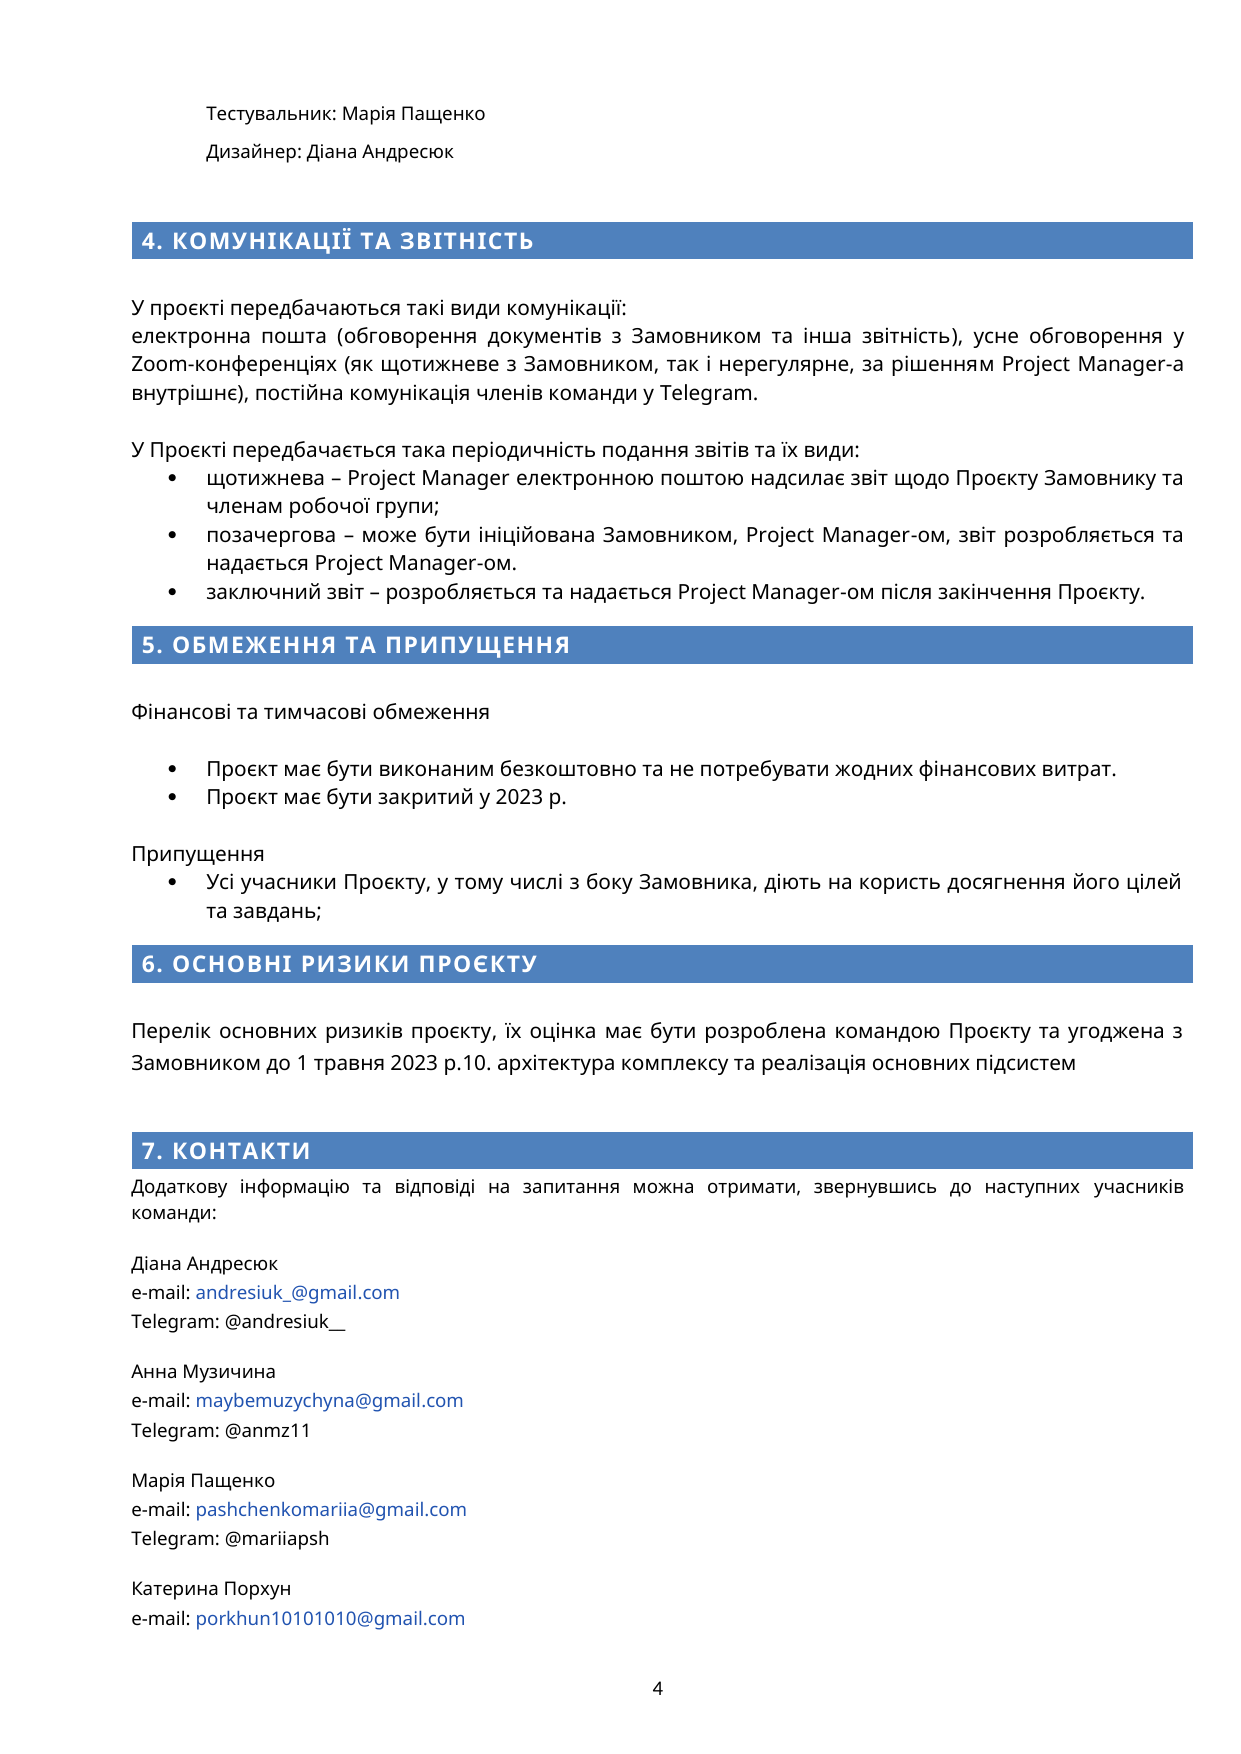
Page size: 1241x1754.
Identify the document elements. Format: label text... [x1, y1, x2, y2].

list e-mail: andresiuk_@gmail.com [131, 1279, 1184, 1304]
list Проєкт має бути закритий у 2023 р. [168, 782, 1184, 811]
list Telegram: @andresiuk__ [131, 1308, 1184, 1334]
list e-mail: maybemuzychyna@gmail.com [131, 1388, 1184, 1413]
list Проєкт має бути виконаним безкоштовно та не потребувати жодних фінансових витрат. [168, 754, 1184, 782]
list Марія Пащенко [131, 1467, 1184, 1493]
list Катерина Порхун [131, 1576, 1184, 1601]
list щотижнева – Project Manager електронною поштою надсилає звіт щодо Проєкту Замовнику та членам робочої групи; [168, 463, 1184, 520]
subtitle 6. основні ризики проєкту [133, 946, 1192, 982]
subtitle 4. комунікації та звітність [133, 223, 1192, 258]
list позачергова – може бути ініційована Замовником, Project Manager-ом, звіт розробляється та надається Project Manager-ом. [168, 520, 1184, 577]
list e-mail: porkhun10101010@gmail.com [131, 1605, 1184, 1631]
text Додаткову інформацію та відповіді на запитання можна отримати, звернувшись до наступних учасників команди: [131, 1174, 1184, 1225]
text У Проєкті передбачається така періодичність подання звітів та їх види: [131, 435, 1184, 463]
subtitle 5. обмеження та припущення [133, 627, 1192, 663]
list e-mail: pashchenkomariia@gmail.com [131, 1496, 1184, 1522]
text Припущення [131, 839, 1184, 867]
list заключний звіт – розробляється та надається Project Manager-ом після закінчення Проєкту. [168, 577, 1184, 605]
text електронна пошта (обговорення документів з Замовником та інша звітність), усне обговорення у Zoom-конференціях (як щотижневе з Замовником, так і нерегулярне, за рішенням Project Manager-а внутрішнє), постійна комунікація членів команди у Telegram. [131, 321, 1184, 406]
list Діана Андресюк [131, 1250, 1184, 1275]
text Дизайнер: Діана Андресюк [206, 126, 1184, 164]
text У проєкті передбачаються такі види комунікації: [131, 293, 1184, 321]
list Telegram: @mariiapsh [131, 1526, 1184, 1551]
list Анна Музичина [131, 1358, 1184, 1384]
text Тестувальник: Марія Пащенко [206, 89, 1184, 126]
text Перелік основних ризиків проєкту, їх оцінка має бути розроблена командою Проєкту та угоджена з Замовником до 1 травня 2023 р.10. архітектура комплексу та реалізація основних підсистем [131, 1016, 1184, 1077]
list Telegram: @anmz11 [131, 1417, 1184, 1442]
list Усі учасники Проєкту, у тому числі з боку Замовника, діють на користь досягнення його цілей та завдань; [168, 867, 1184, 924]
subtitle 7. Контакти [133, 1133, 1192, 1168]
text Фінансові та тимчасові обмеження [131, 697, 1184, 725]
